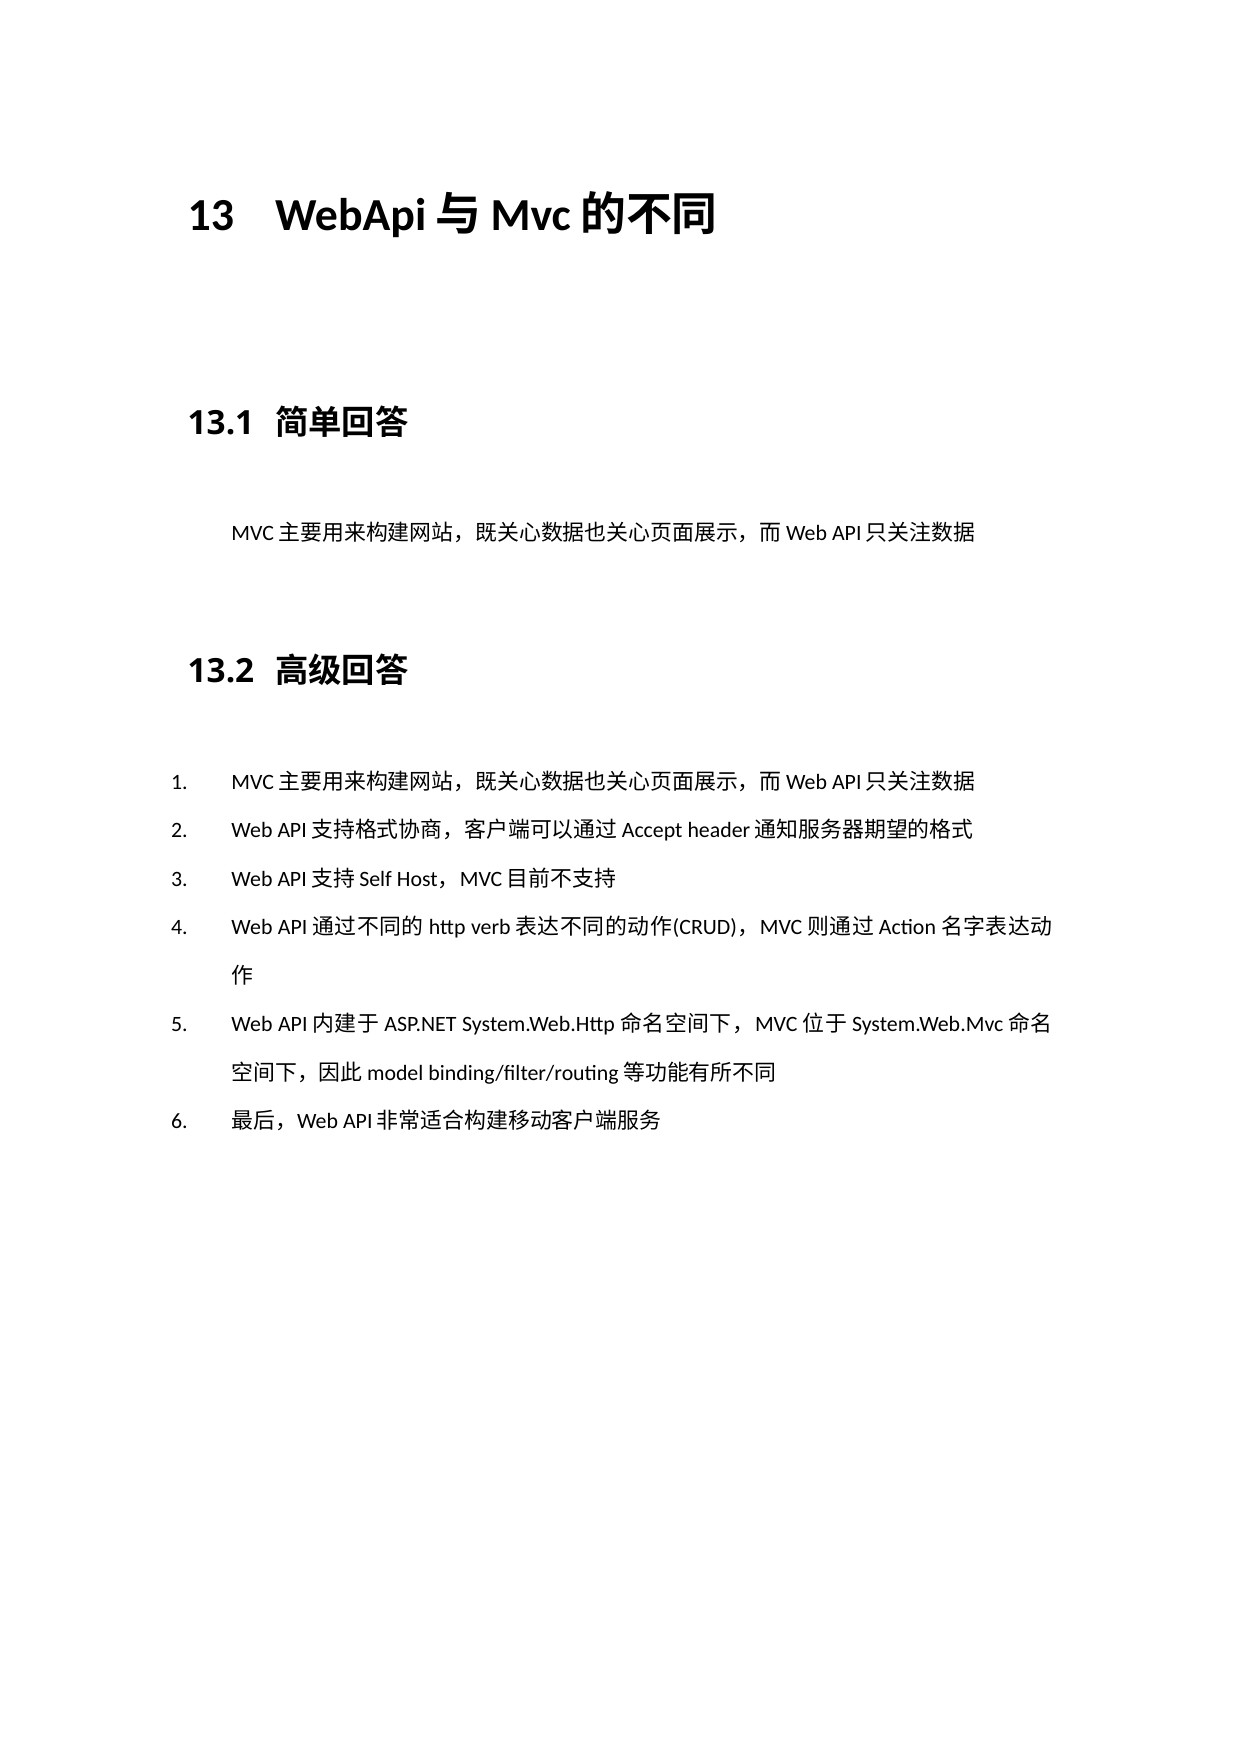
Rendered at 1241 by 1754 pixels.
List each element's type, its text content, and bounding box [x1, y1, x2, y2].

list Web API支持格式协商，客户端可以通过Accept header通知服务器期望的格式 [187, 812, 1053, 844]
subtitle 简单回答 [187, 387, 1053, 452]
list MVC主要用来构建网站，既关心数据也关心页面展示，而Web API只关注数据 [231, 515, 1053, 547]
list Web API内建于ASP.NET System.Web.Http命名空间下，MVC位于System.Web.Mvc命名空间下，因此model binding/filter/routing等功能有所不同 [187, 1006, 1053, 1087]
subtitle WebApi与Mvc的不同 [187, 162, 1053, 259]
list Web API支持Self Host，MVC目前不支持 [187, 860, 1053, 893]
subtitle 高级回答 [187, 636, 1053, 701]
list Web API通过不同的http verb表达不同的动作(CRUD)，MVC则通过Action名字表达动作 [187, 908, 1053, 990]
list MVC主要用来构建网站，既关心数据也关心页面展示，而Web API只关注数据 [187, 763, 1053, 796]
list 最后，Web API非常适合构建移动客户端服务 [187, 1103, 1053, 1135]
